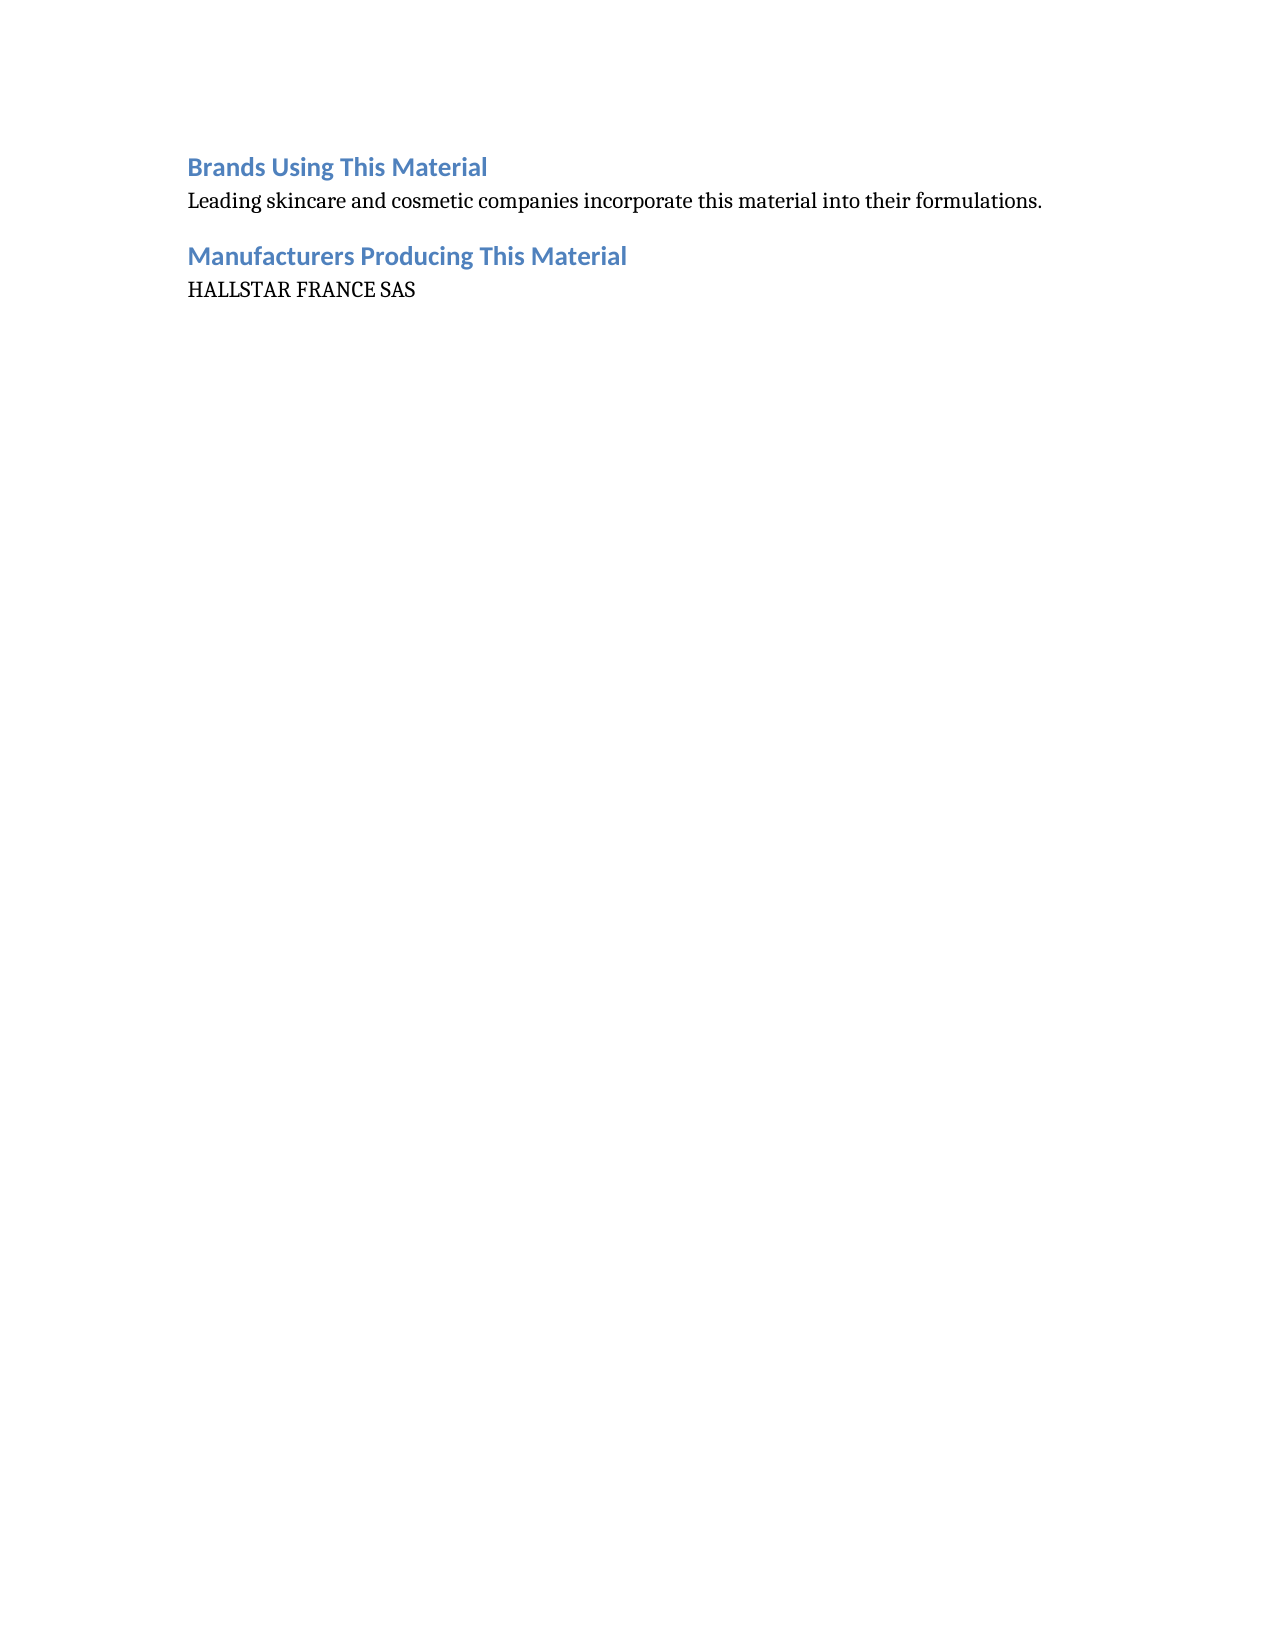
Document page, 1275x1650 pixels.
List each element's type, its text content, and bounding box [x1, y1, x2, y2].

text HALLSTAR FRANCE SAS [187, 277, 1087, 303]
subtitle Manufacturers Producing This Material [187, 239, 1087, 272]
text Leading skincare and cosmetic companies incorporate this material into their formulations. [187, 188, 1087, 214]
subtitle Brands Using This Material [187, 150, 1087, 183]
